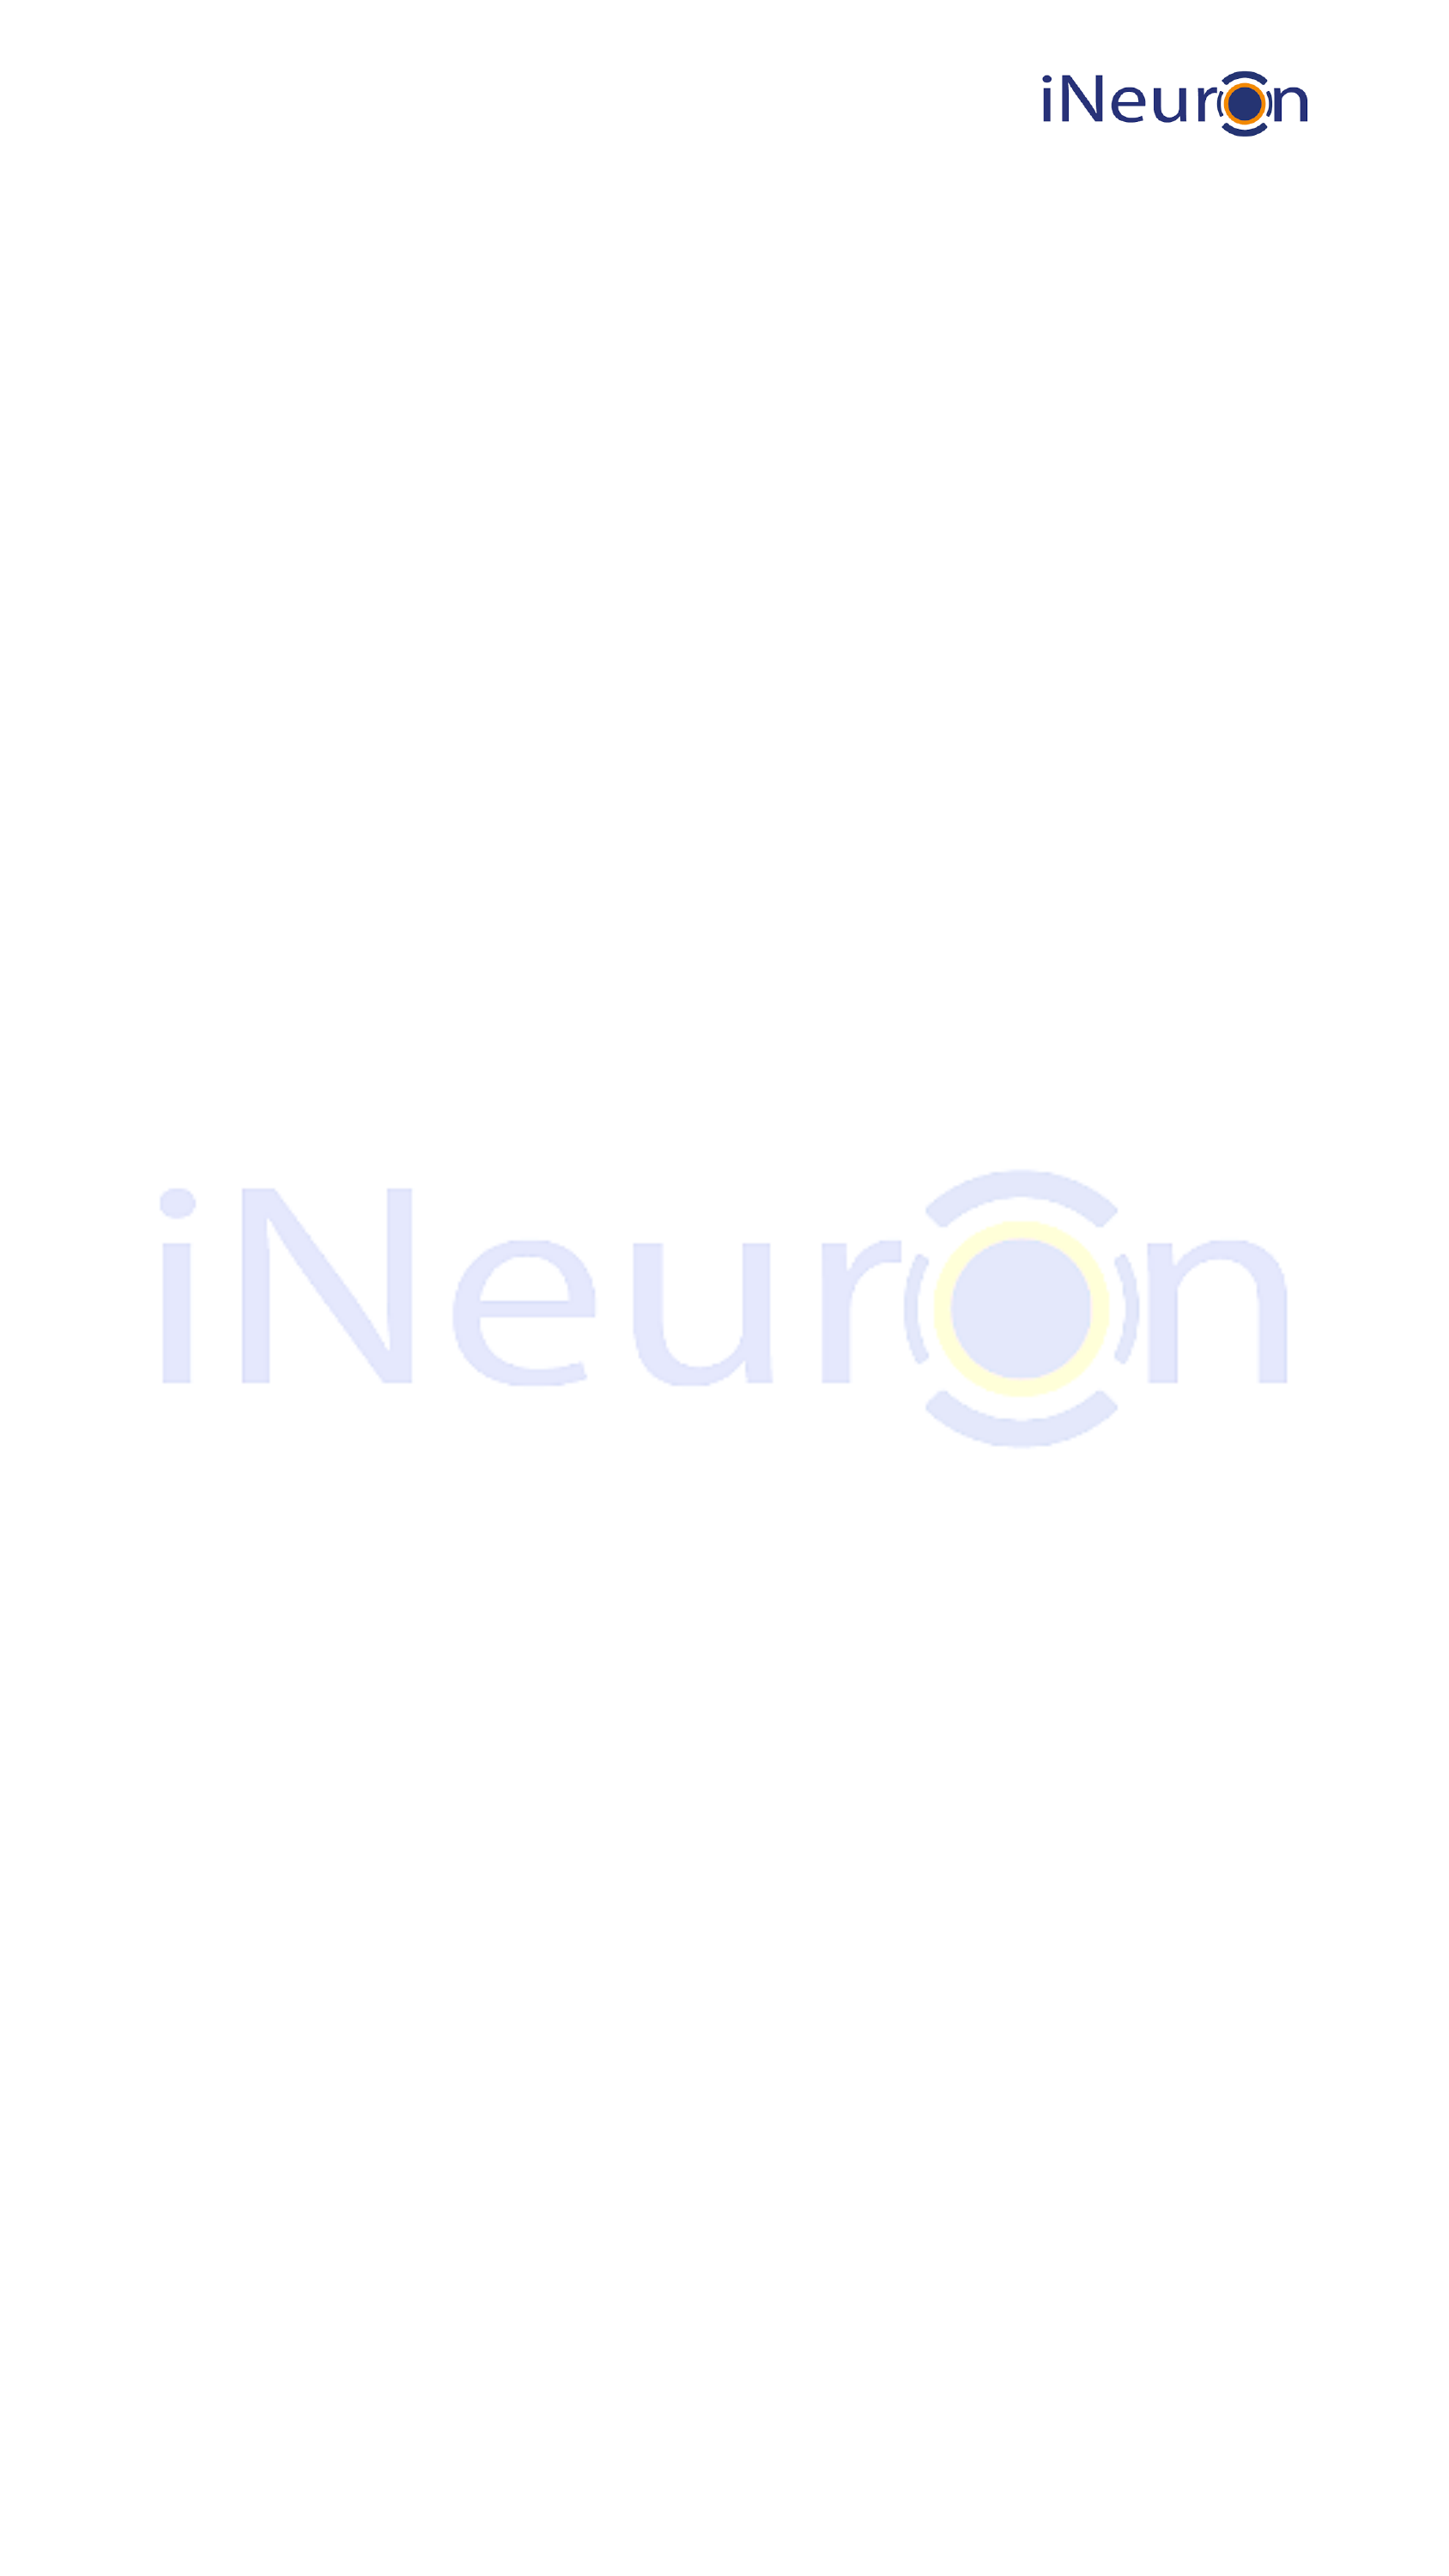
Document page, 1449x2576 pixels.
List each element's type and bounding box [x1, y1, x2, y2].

picture [1037, 64, 1313, 139]
